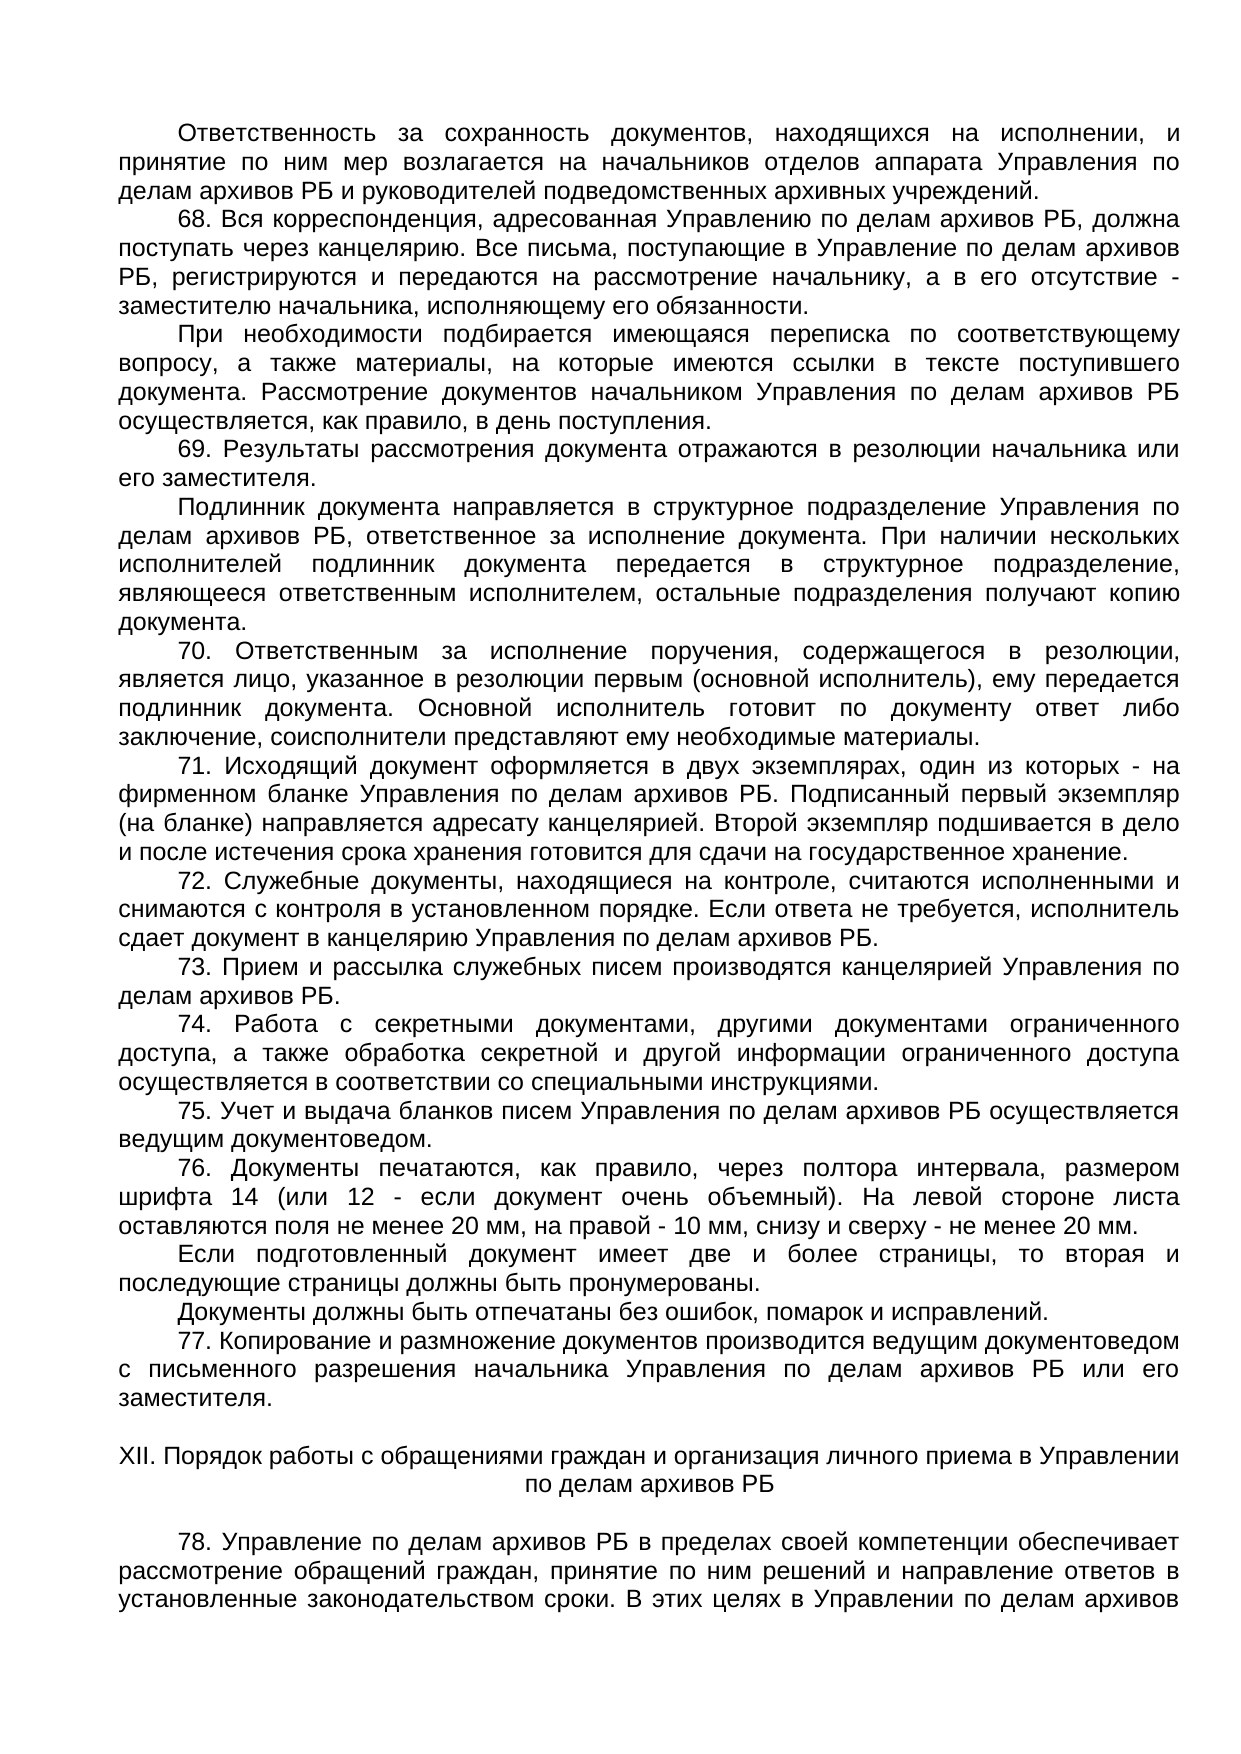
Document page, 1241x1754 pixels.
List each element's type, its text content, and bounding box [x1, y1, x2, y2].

text 71. Исходящий документ оформляется в двух экземплярах, один из которых - на фирменном бланке Управления по делам архивов РБ. Подписанный первый экземпляр (на бланке) направляется адресату канцелярией. Второй экземпляр подшивается в дело и после истечения срока хранения готовится для сдачи на государственное хранение. [118, 751, 1181, 866]
text Если подготовленный документ имеет две и более страницы, то вторая и последующие страницы должны быть пронумерованы. [118, 1239, 1181, 1297]
text 68. Вся корреспонденция, адресованная Управлению по делам архивов РБ, должна поступать через канцелярию. Все письма, поступающие в Управление по делам архивов РБ, регистрируются и передаются на рассмотрение начальнику, а в его отсутствие - заместителю начальника, исполняющему его обязанности. [118, 204, 1181, 319]
text XII. Порядок работы с обращениями граждан и организация личного приема в Управлении по делам архивов РБ [118, 1441, 1181, 1498]
text 75. Учет и выдача бланков писем Управления по делам архивов РБ осуществляется ведущим документоведом. [118, 1096, 1181, 1153]
text 74. Работа с секретными документами, другими документами ограниченного доступа, а также обработка секретной и другой информации ограниченного доступа осуществляется в соответствии со специальными инструкциями. [118, 1009, 1181, 1096]
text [118, 1527, 1181, 1613]
text 70. Ответственным за исполнение поручения, содержащегося в резолюции, является лицо, указанное в резолюции первым (основной исполнитель), ему передается подлинник документа. Основной исполнитель готовит по документу ответ либо заключение, соисполнители представляют ему необходимые материалы. [118, 636, 1181, 751]
text Подлинник документа направляется в структурное подразделение Управления по делам архивов РБ, ответственное за исполнение документа. При наличии нескольких исполнителей подлинник документа передается в структурное подразделение, являющееся ответственным исполнителем, остальные подразделения получают копию документа. [118, 492, 1181, 636]
text Ответственность за сохранность документов, находящихся на исполнении, и принятие по ним мер возлагается на начальников отделов аппарата Управления по делам архивов РБ и руководителей подведомственных архивных учреждений. [118, 118, 1181, 204]
text 69. Результаты рассмотрения документа отражаются в резолюции начальника или его заместителя. [118, 434, 1181, 492]
text 76. Документы печатаются, как правило, через полтора интервала, размером шрифта 14 (или 12 - если документ очень объемный). На левой стороне листа оставляются поля не менее 20 мм, на правой - 10 мм, снизу и сверху - не менее 20 мм. [118, 1153, 1181, 1239]
text При необходимости подбирается имеющаяся переписка по соответствующему вопросу, а также материалы, на которые имеются ссылки в тексте поступившего документа. Рассмотрение документов начальником Управления по делам архивов РБ осуществляется, как правило, в день поступления. [118, 319, 1181, 434]
text 72. Служебные документы, находящиеся на контроле, считаются исполненными и снимаются с контроля в установленном порядке. Если ответа не требуется, исполнитель сдает документ в канцелярию Управления по делам архивов РБ. [118, 866, 1181, 952]
text 73. Прием и рассылка служебных писем производятся канцелярией Управления по делам архивов РБ. [118, 952, 1181, 1009]
text 77. Копирование и размножение документов производится ведущим документоведом с письменного разрешения начальника Управления по делам архивов РБ или его заместителя. [118, 1326, 1181, 1412]
text Документы должны быть отпечатаны без ошибок, помарок и исправлений. [118, 1297, 1181, 1326]
